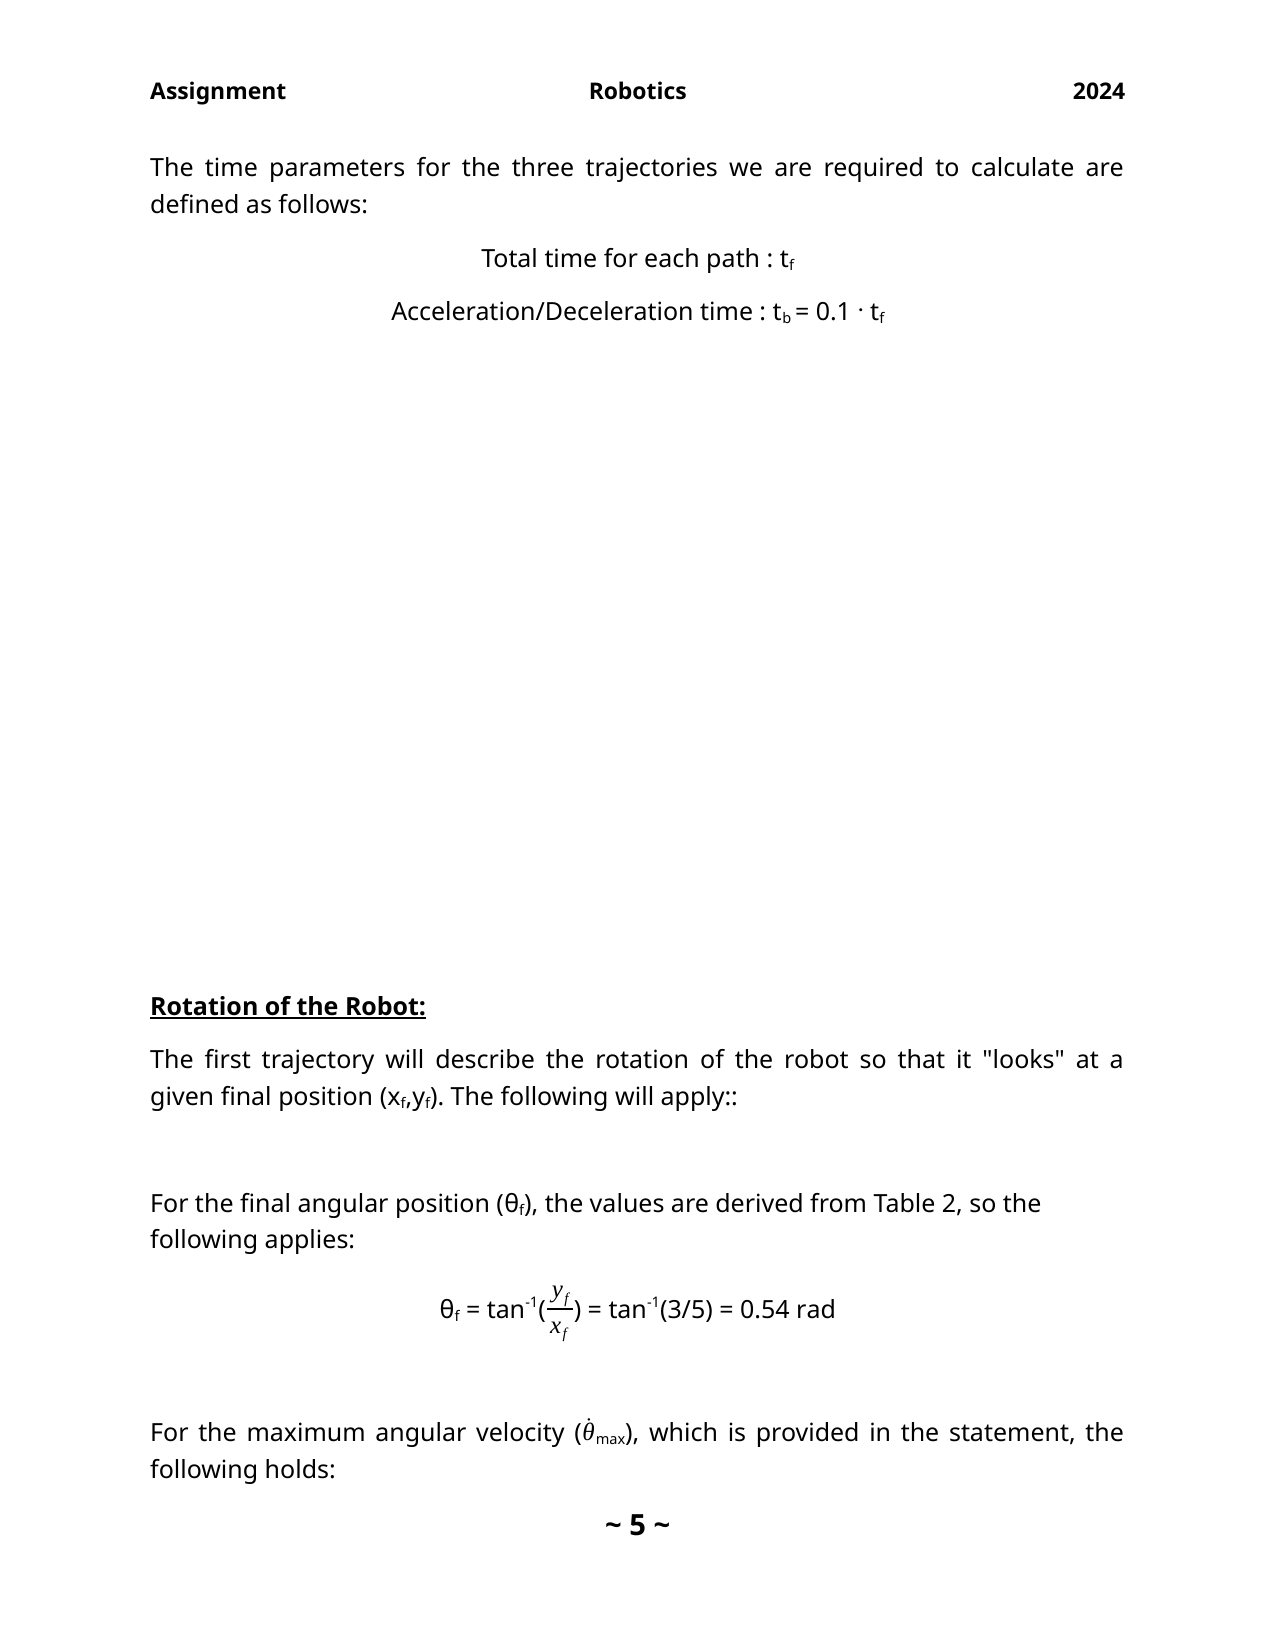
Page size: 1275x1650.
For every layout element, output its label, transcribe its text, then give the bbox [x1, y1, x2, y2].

text Total time for each path : tf [150, 240, 1125, 274]
text For the maximum angular velocity (max), which is provided in the statement, the following holds: [150, 1415, 1125, 1486]
text The first trajectory will describe the rotation of the robot so that it "looks" at a given final position (xf,yf). The following will apply:: [150, 1042, 1125, 1113]
text Acceleration/Deceleration time : tb = 0.1 tf [150, 294, 1125, 328]
text Rotation of the Robot: [150, 988, 1125, 1022]
text For the final angular position (θf), the values are derived from Table 2, so the following applies: [150, 1185, 1125, 1256]
text θf = tan-1() = tan-1(3/5) = 0.54 rad [150, 1276, 1125, 1342]
text The time parameters for the three trajectories we are required to calculate are defined as follows: [150, 150, 1125, 221]
